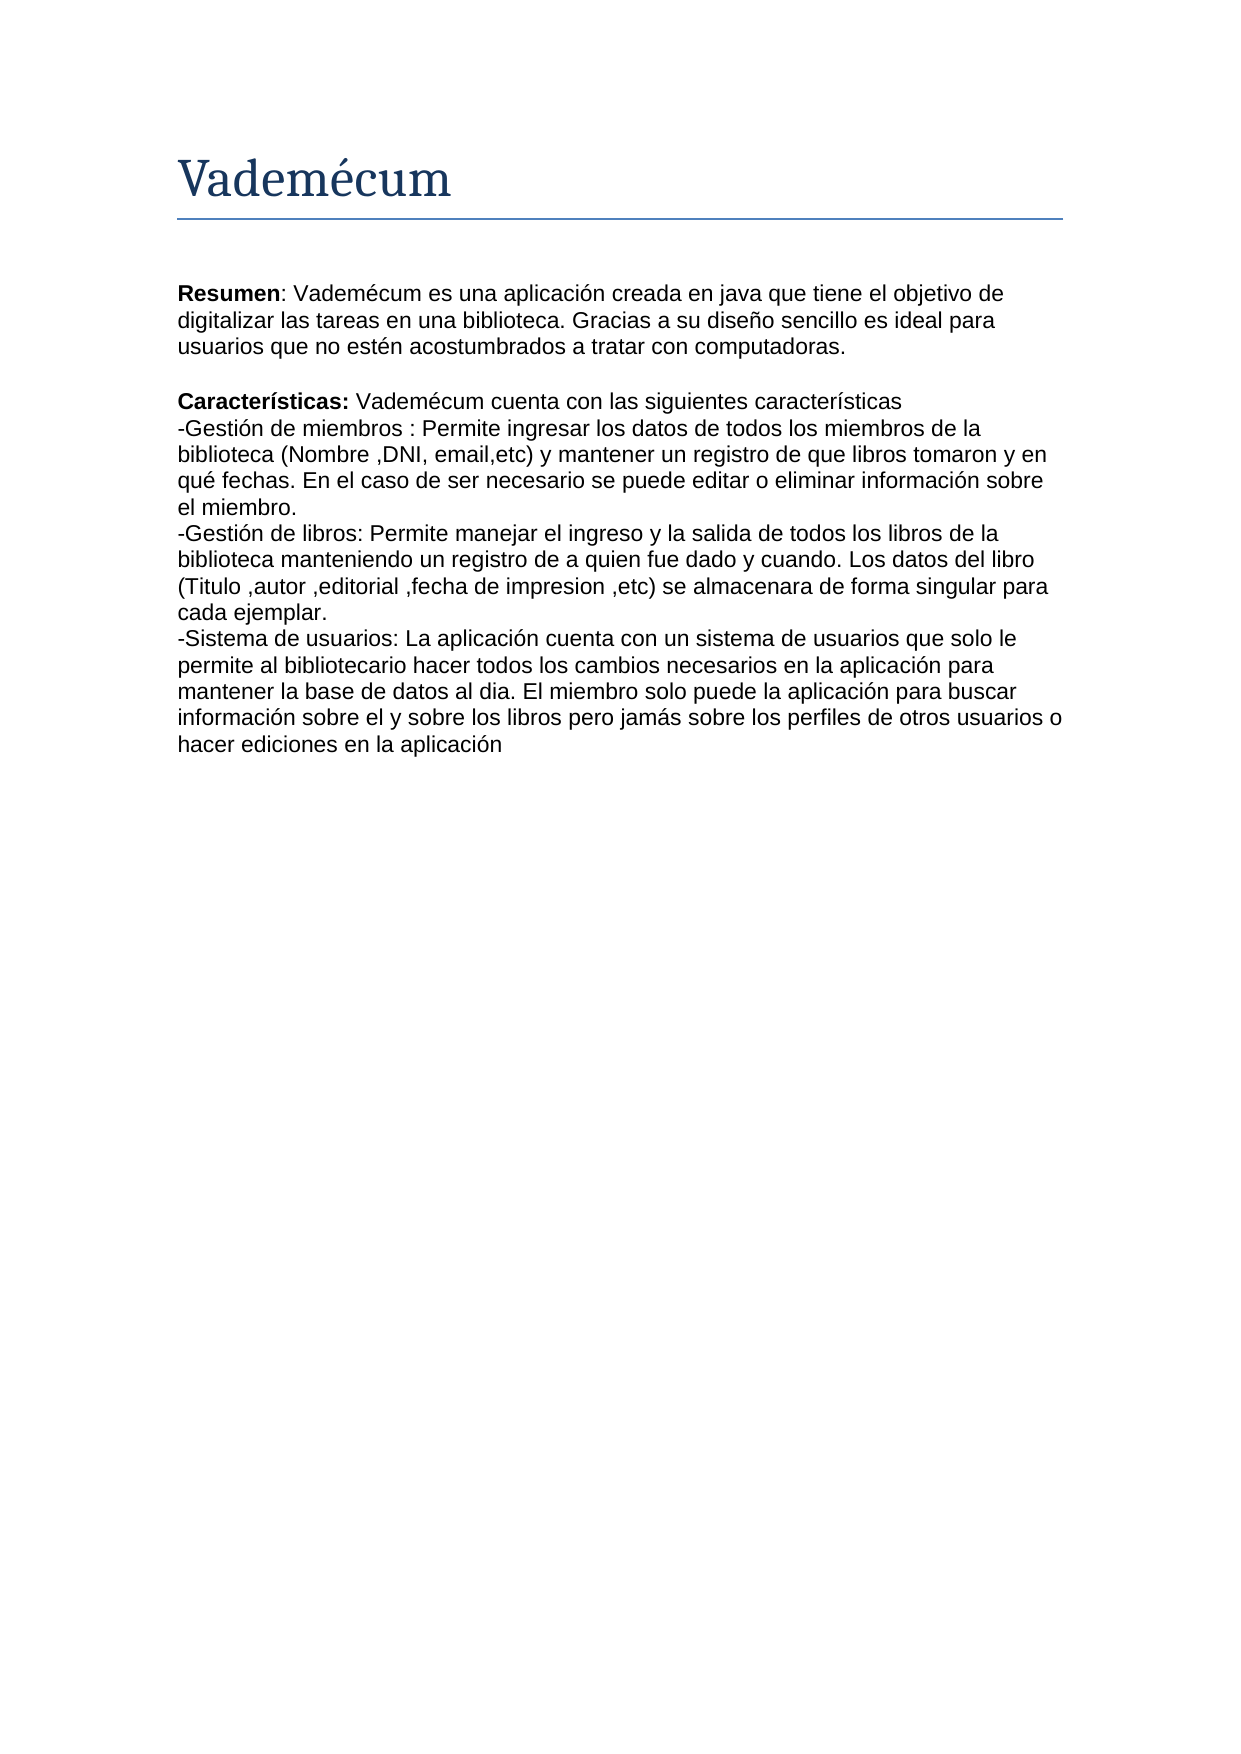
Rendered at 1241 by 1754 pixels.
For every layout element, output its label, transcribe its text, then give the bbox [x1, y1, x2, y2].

text -Gestión de libros: Permite manejar el ingreso y la salida de todos los libros de la biblioteca manteniendo un registro de a quien fue dado y cuando. Los datos del libro (Titulo ,autor ,editorial ,fecha de impresion ,etc) se almacenara de forma singular para cada ejemplar. [177, 520, 1063, 625]
text -Sistema de usuarios: La aplicación cuenta con un sistema de usuarios que solo le permite al bibliotecario hacer todos los cambios necesarios en la aplicación para mantener la base de datos al dia. El miembro solo puede la aplicación para buscar información sobre el y sobre los libros pero jamás sobre los perfiles de otros usuarios o hacer ediciones en la aplicación [177, 625, 1063, 757]
title Vademécum [177, 148, 1063, 218]
text -Gestión de miembros : Permite ingresar los datos de todos los miembros de la biblioteca (Nombre ,DNI, email,etc) y mantener un registro de que libros tomaron y en qué fechas. En el caso de ser necesario se puede editar o eliminar información sobre el miembro. [177, 414, 1063, 520]
text Resumen: Vademécum es una aplicación creada en java que tiene el objetivo de digitalizar las tareas en una biblioteca. Gracias a su diseño sencillo es ideal para usuarios que no estén acostumbrados a tratar con computadoras. [177, 280, 1063, 359]
text Características: Vademécum cuenta con las siguientes características [177, 388, 1063, 414]
